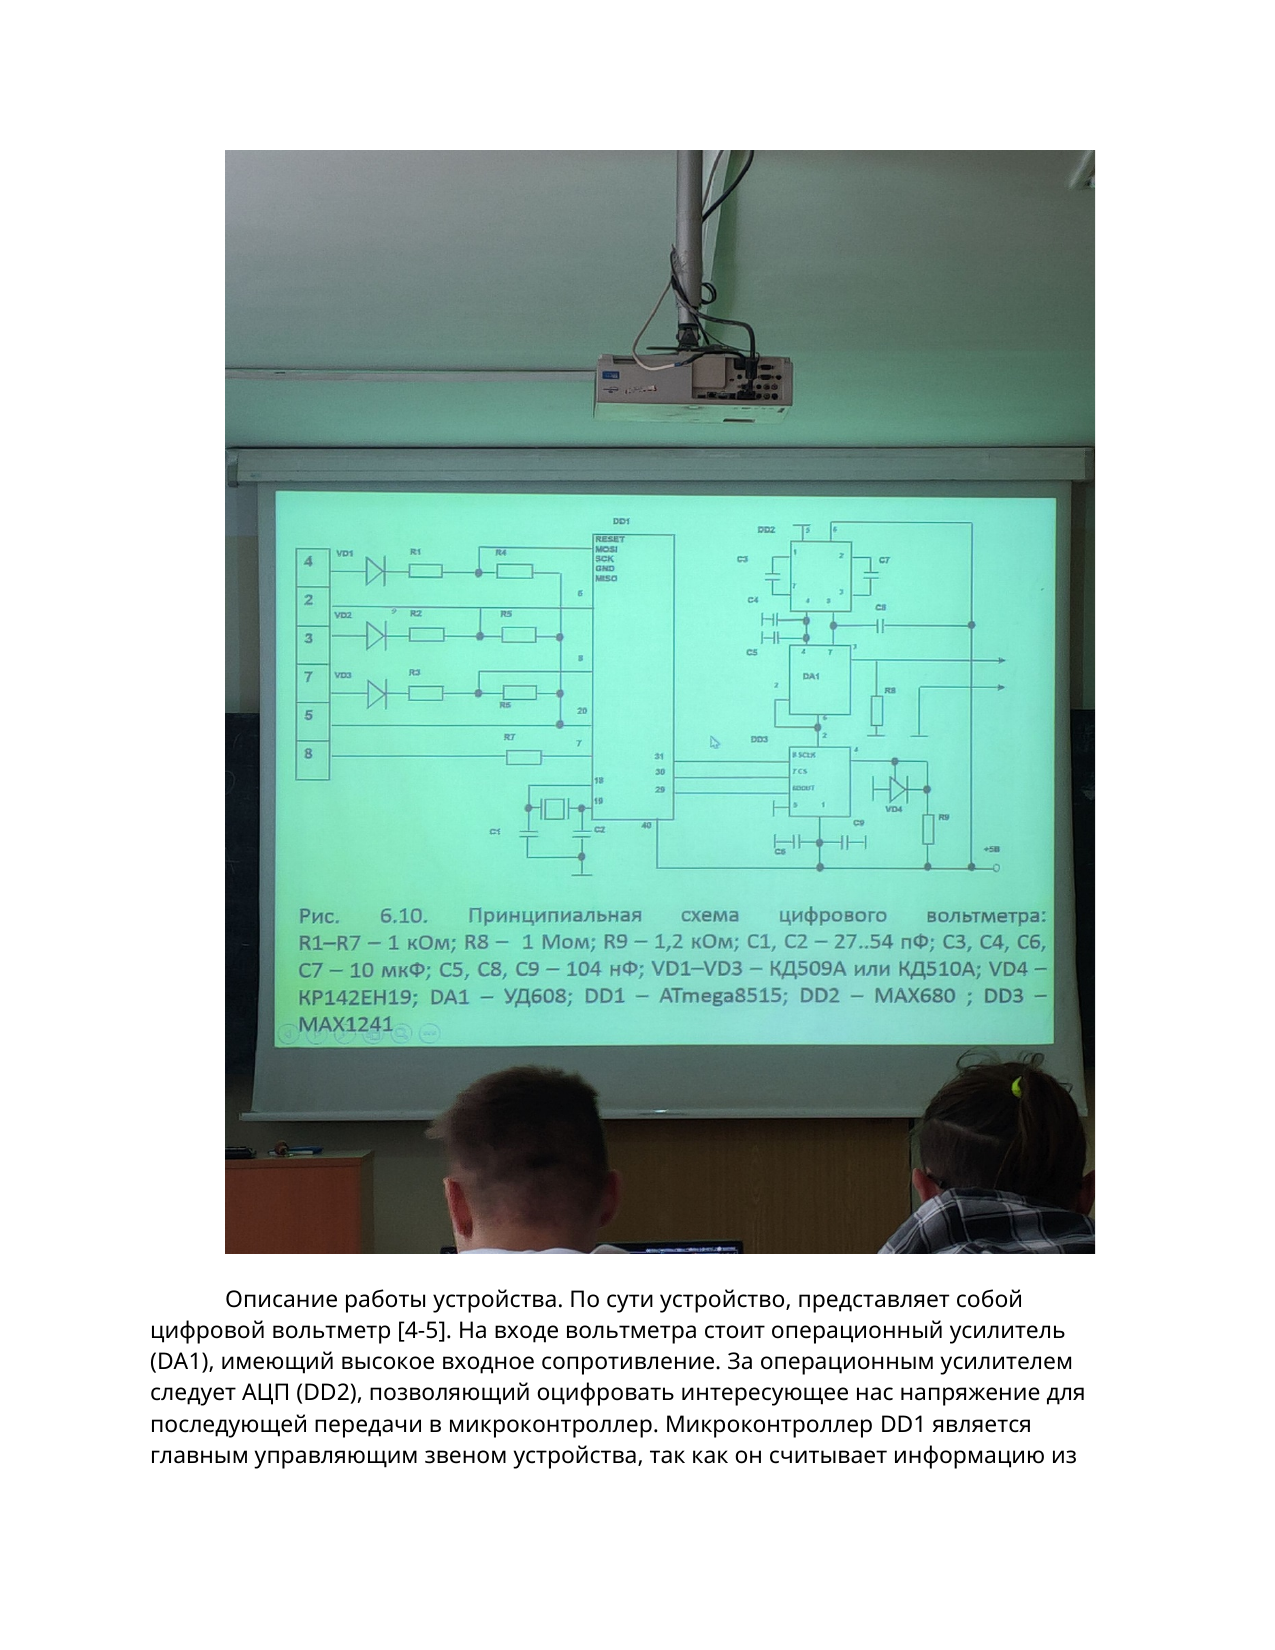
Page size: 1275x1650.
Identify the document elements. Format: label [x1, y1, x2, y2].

text [150, 1283, 1125, 1470]
picture [225, 150, 1096, 1254]
